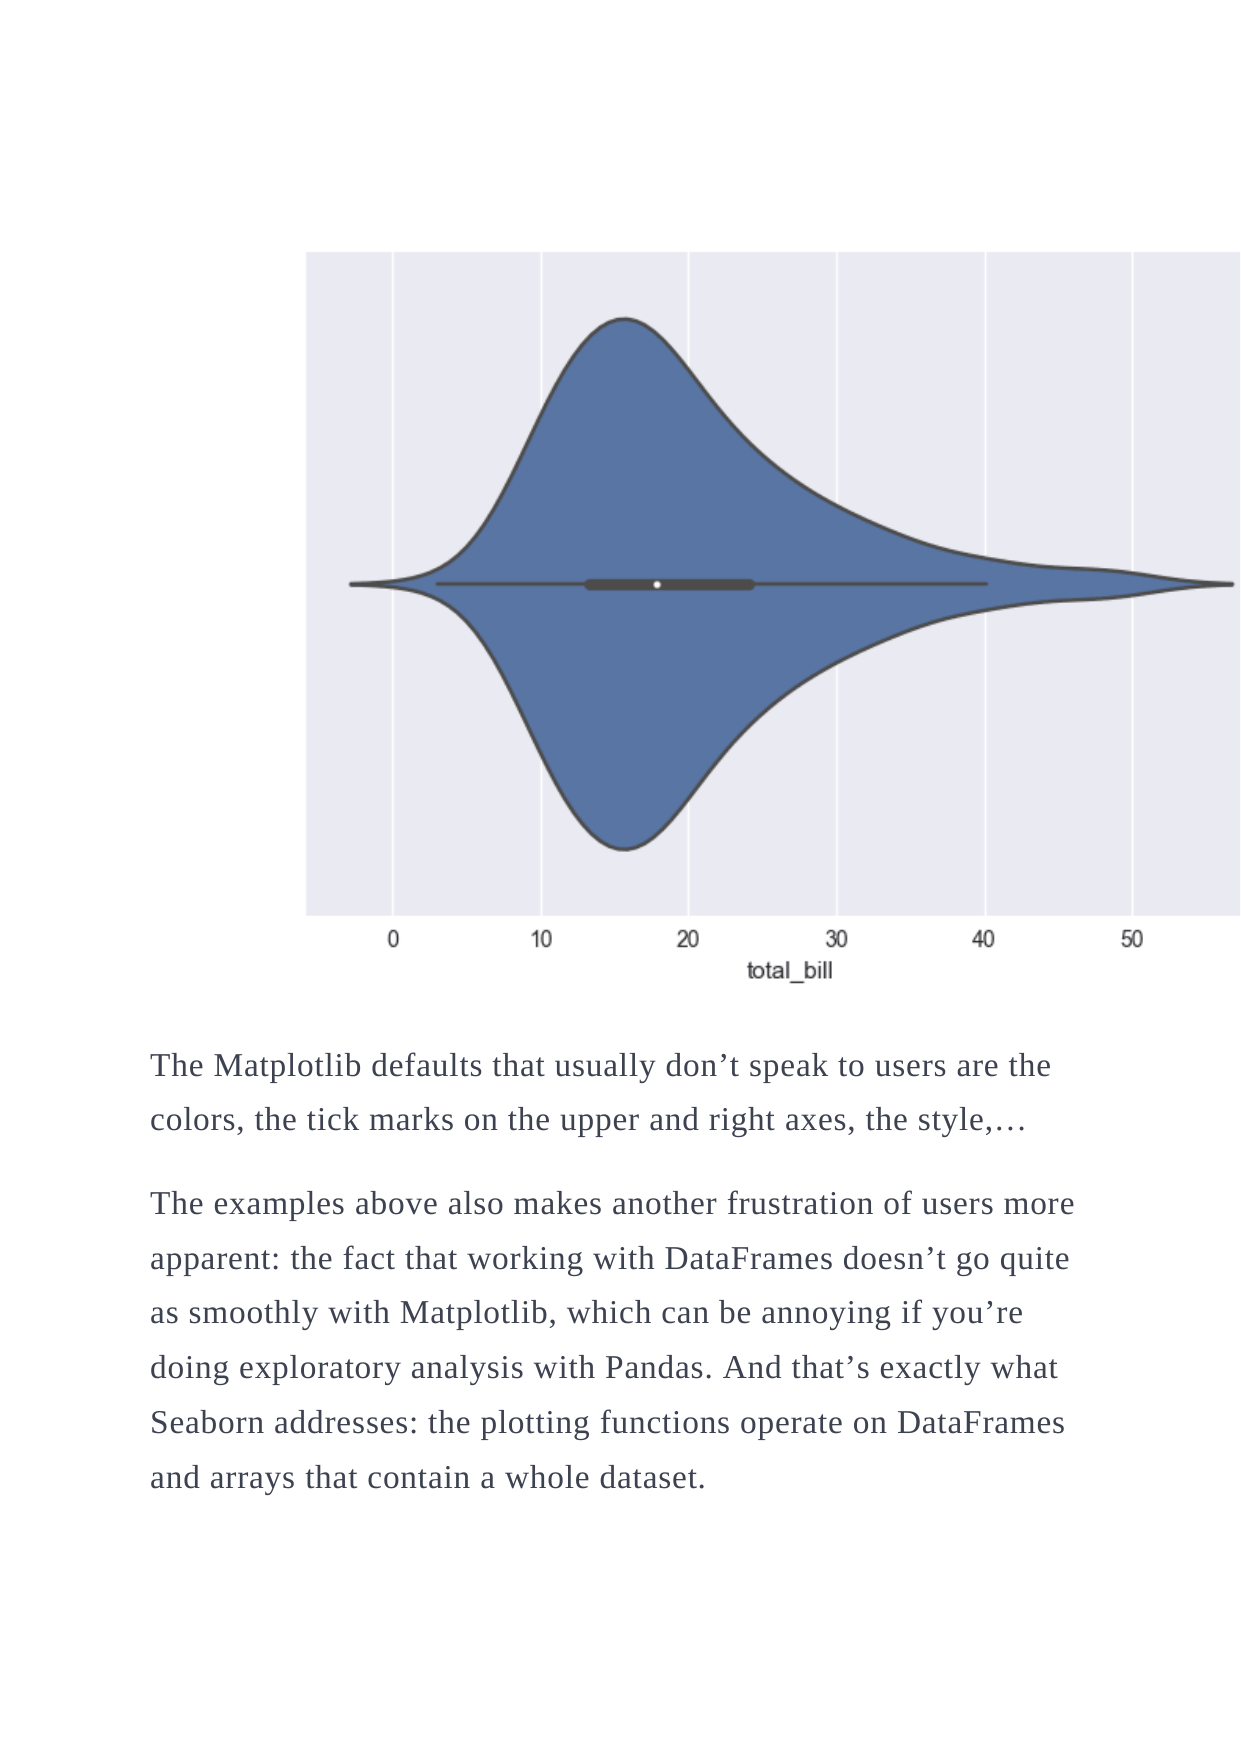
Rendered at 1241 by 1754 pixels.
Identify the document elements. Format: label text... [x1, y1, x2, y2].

text The examples above also makes another frustration of users more apparent: the fact that working with DataFrames doesn’t go quite as smoothly with Matplotlib, which can be annoying if you’re doing exploratory analysis with Pandas. And that’s exactly what Seaborn addresses: the plotting functions operate on DataFrames and arrays that contain a whole dataset. [150, 1167, 1090, 1495]
picture [150, 150, 1241, 1010]
text The Matplotlib defaults that usually don’t speak to users are the colors, the tick marks on the upper and right axes, the style,… [150, 1028, 1090, 1138]
